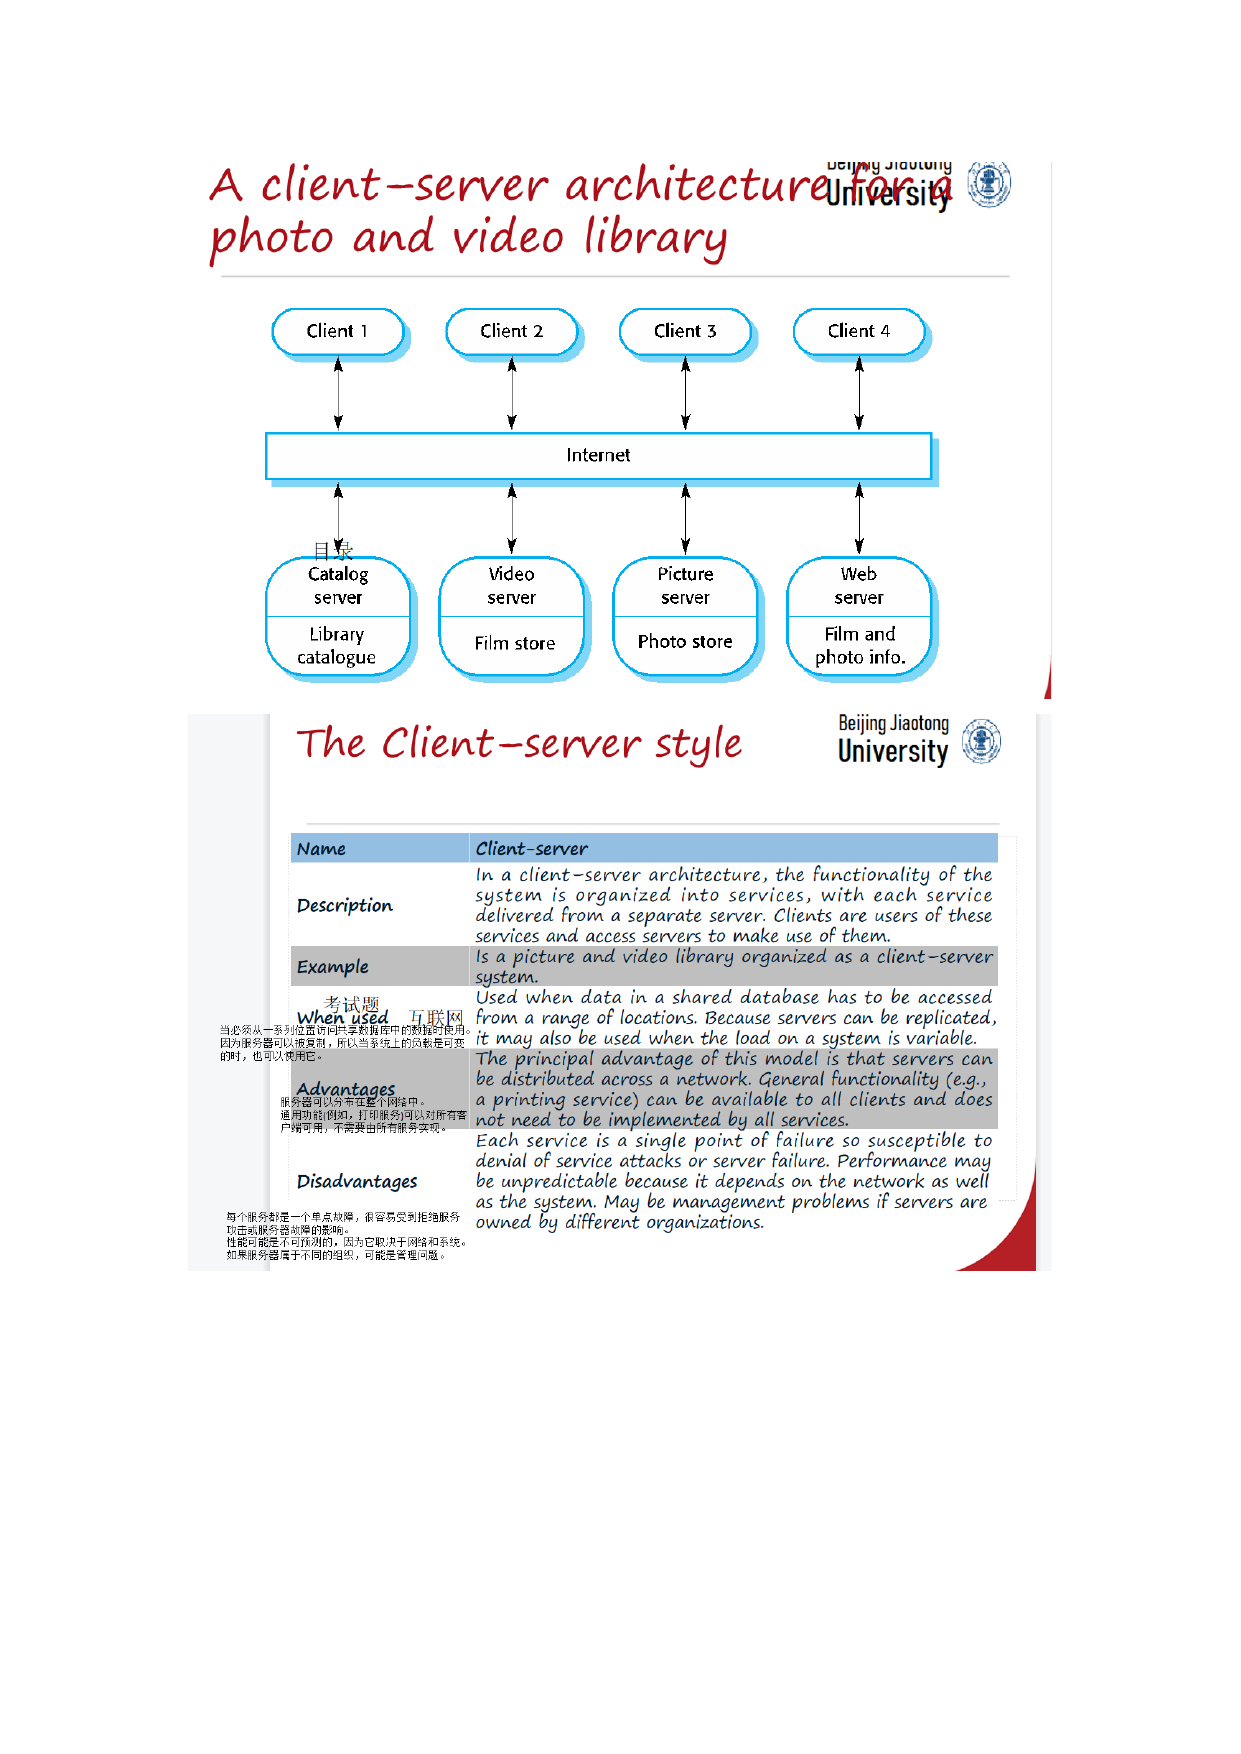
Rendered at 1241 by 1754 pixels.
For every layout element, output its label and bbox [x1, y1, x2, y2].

picture [187, 162, 1053, 699]
picture [187, 714, 1052, 1271]
